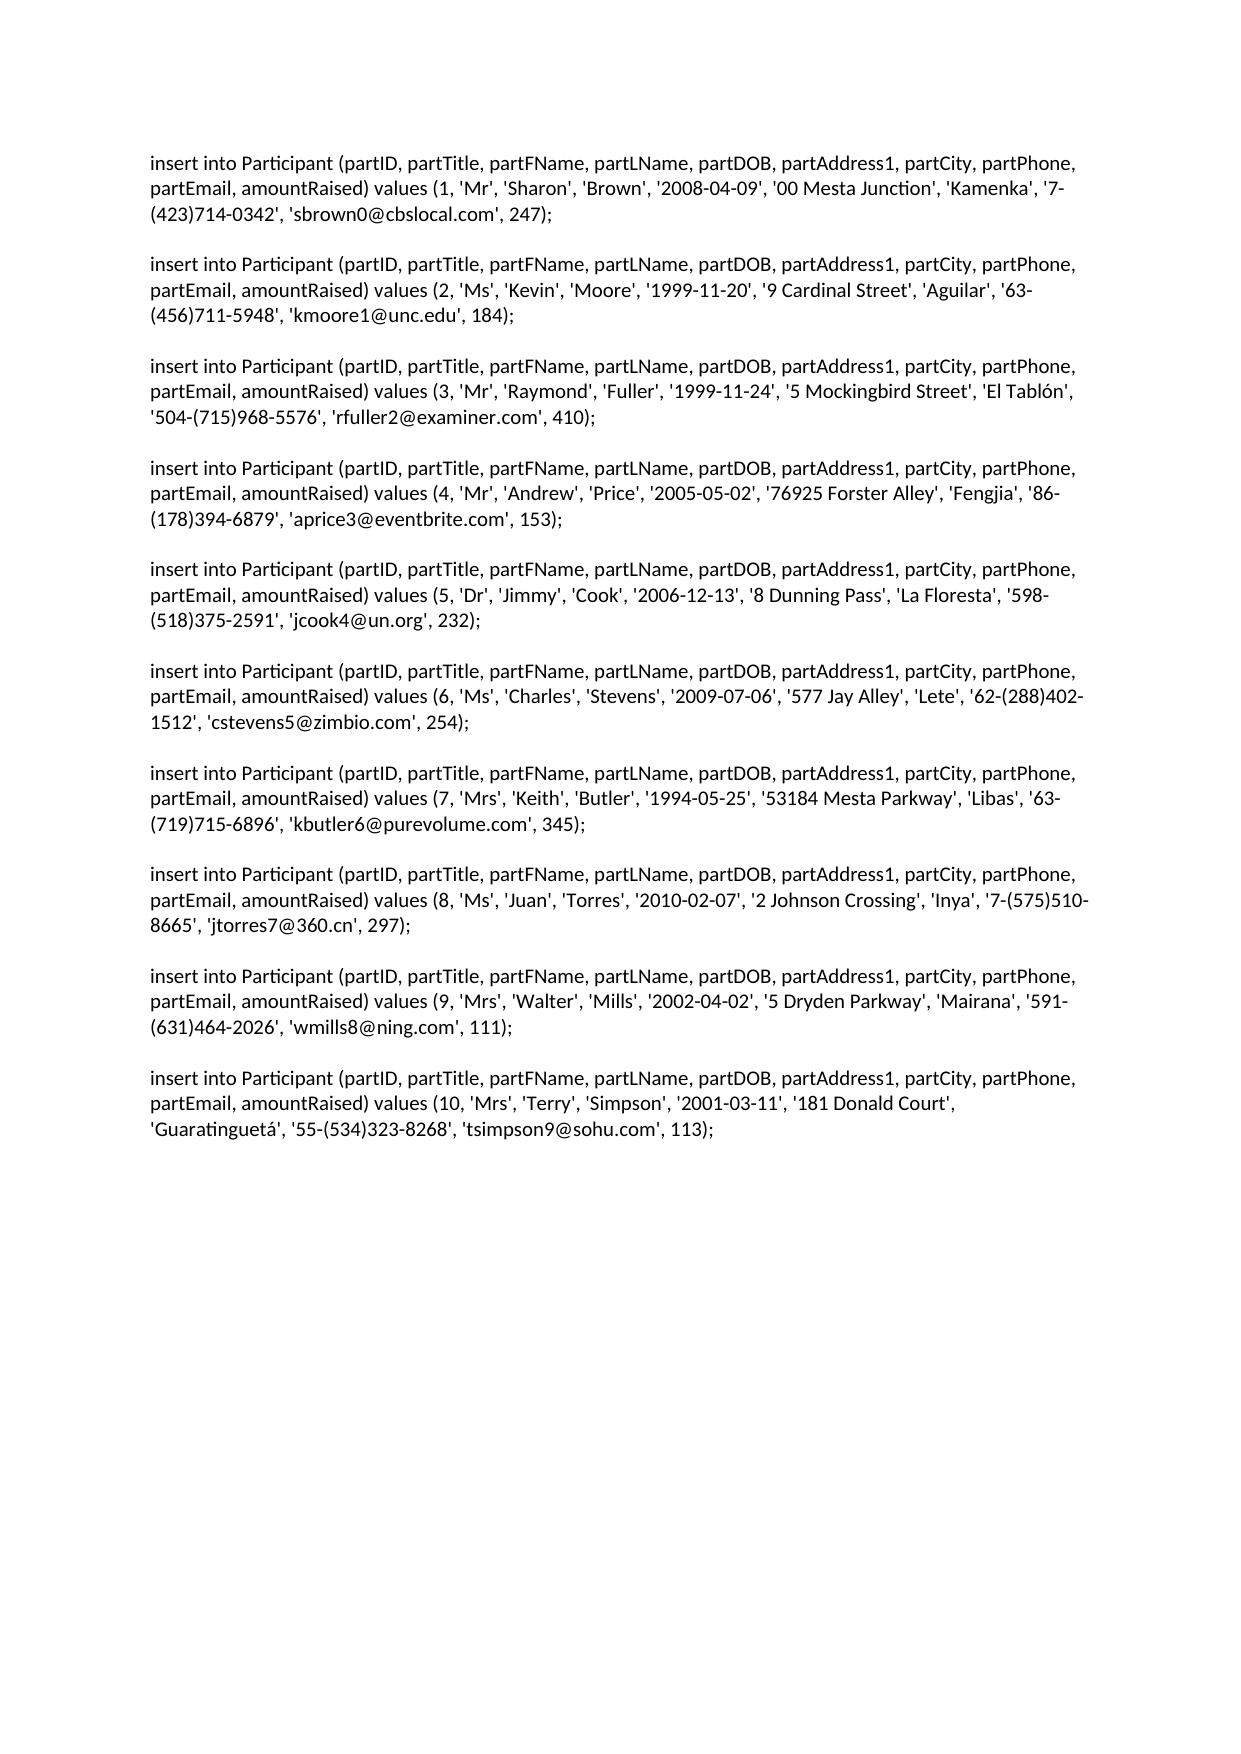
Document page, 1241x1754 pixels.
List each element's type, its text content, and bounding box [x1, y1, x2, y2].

text insert into Participant (partID, partTitle, partFName, partLName, partDOB, partAddress1, partCity, partPhone, partEmail, amountRaised) values (1, 'Mr', 'Sharon', 'Brown', '2008-04-09', '00 Mesta Junction', 'Kamenka', '7-(423)714-0342', 'sbrown0@cbslocal.com', 247); [150, 150, 1090, 226]
text insert into Participant (partID, partTitle, partFName, partLName, partDOB, partAddress1, partCity, partPhone, partEmail, amountRaised) values (7, 'Mrs', 'Keith', 'Butler', '1994-05-25', '53184 Mesta Parkway', 'Libas', '63-(719)715-6896', 'kbutler6@purevolume.com', 345); [150, 760, 1090, 836]
text insert into Participant (partID, partTitle, partFName, partLName, partDOB, partAddress1, partCity, partPhone, partEmail, amountRaised) values (2, 'Ms', 'Kevin', 'Moore', '1999-11-20', '9 Cardinal Street', 'Aguilar', '63-(456)711-5948', 'kmoore1@unc.edu', 184); [150, 252, 1090, 328]
text insert into Participant (partID, partTitle, partFName, partLName, partDOB, partAddress1, partCity, partPhone, partEmail, amountRaised) values (10, 'Mrs', 'Terry', 'Simpson', '2001-03-11', '181 Donald Court', 'Guaratinguetá', '55-(534)323-8268', 'tsimpson9@sohu.com', 113); [150, 1065, 1090, 1141]
text insert into Participant (partID, partTitle, partFName, partLName, partDOB, partAddress1, partCity, partPhone, partEmail, amountRaised) values (6, 'Ms', 'Charles', 'Stevens', '2009-07-06', '577 Jay Alley', 'Lete', '62-(288)402-1512', 'cstevens5@zimbio.com', 254); [150, 658, 1090, 734]
text insert into Participant (partID, partTitle, partFName, partLName, partDOB, partAddress1, partCity, partPhone, partEmail, amountRaised) values (4, 'Mr', 'Andrew', 'Price', '2005-05-02', '76925 Forster Alley', 'Fengjia', '86-(178)394-6879', 'aprice3@eventbrite.com', 153); [150, 455, 1090, 531]
text insert into Participant (partID, partTitle, partFName, partLName, partDOB, partAddress1, partCity, partPhone, partEmail, amountRaised) values (8, 'Ms', 'Juan', 'Torres', '2010-02-07', '2 Johnson Crossing', 'Inya', '7-(575)510-8665', 'jtorres7@360.cn', 297); [150, 862, 1090, 938]
text insert into Participant (partID, partTitle, partFName, partLName, partDOB, partAddress1, partCity, partPhone, partEmail, amountRaised) values (3, 'Mr', 'Raymond', 'Fuller', '1999-11-24', '5 Mockingbird Street', 'El Tablón', '504-(715)968-5576', 'rfuller2@examiner.com', 410); [150, 353, 1090, 429]
text insert into Participant (partID, partTitle, partFName, partLName, partDOB, partAddress1, partCity, partPhone, partEmail, amountRaised) values (9, 'Mrs', 'Walter', 'Mills', '2002-04-02', '5 Dryden Parkway', 'Mairana', '591-(631)464-2026', 'wmills8@ning.com', 111); [150, 963, 1090, 1039]
text insert into Participant (partID, partTitle, partFName, partLName, partDOB, partAddress1, partCity, partPhone, partEmail, amountRaised) values (5, 'Dr', 'Jimmy', 'Cook', '2006-12-13', '8 Dunning Pass', 'La Floresta', '598-(518)375-2591', 'jcook4@un.org', 232); [150, 557, 1090, 633]
